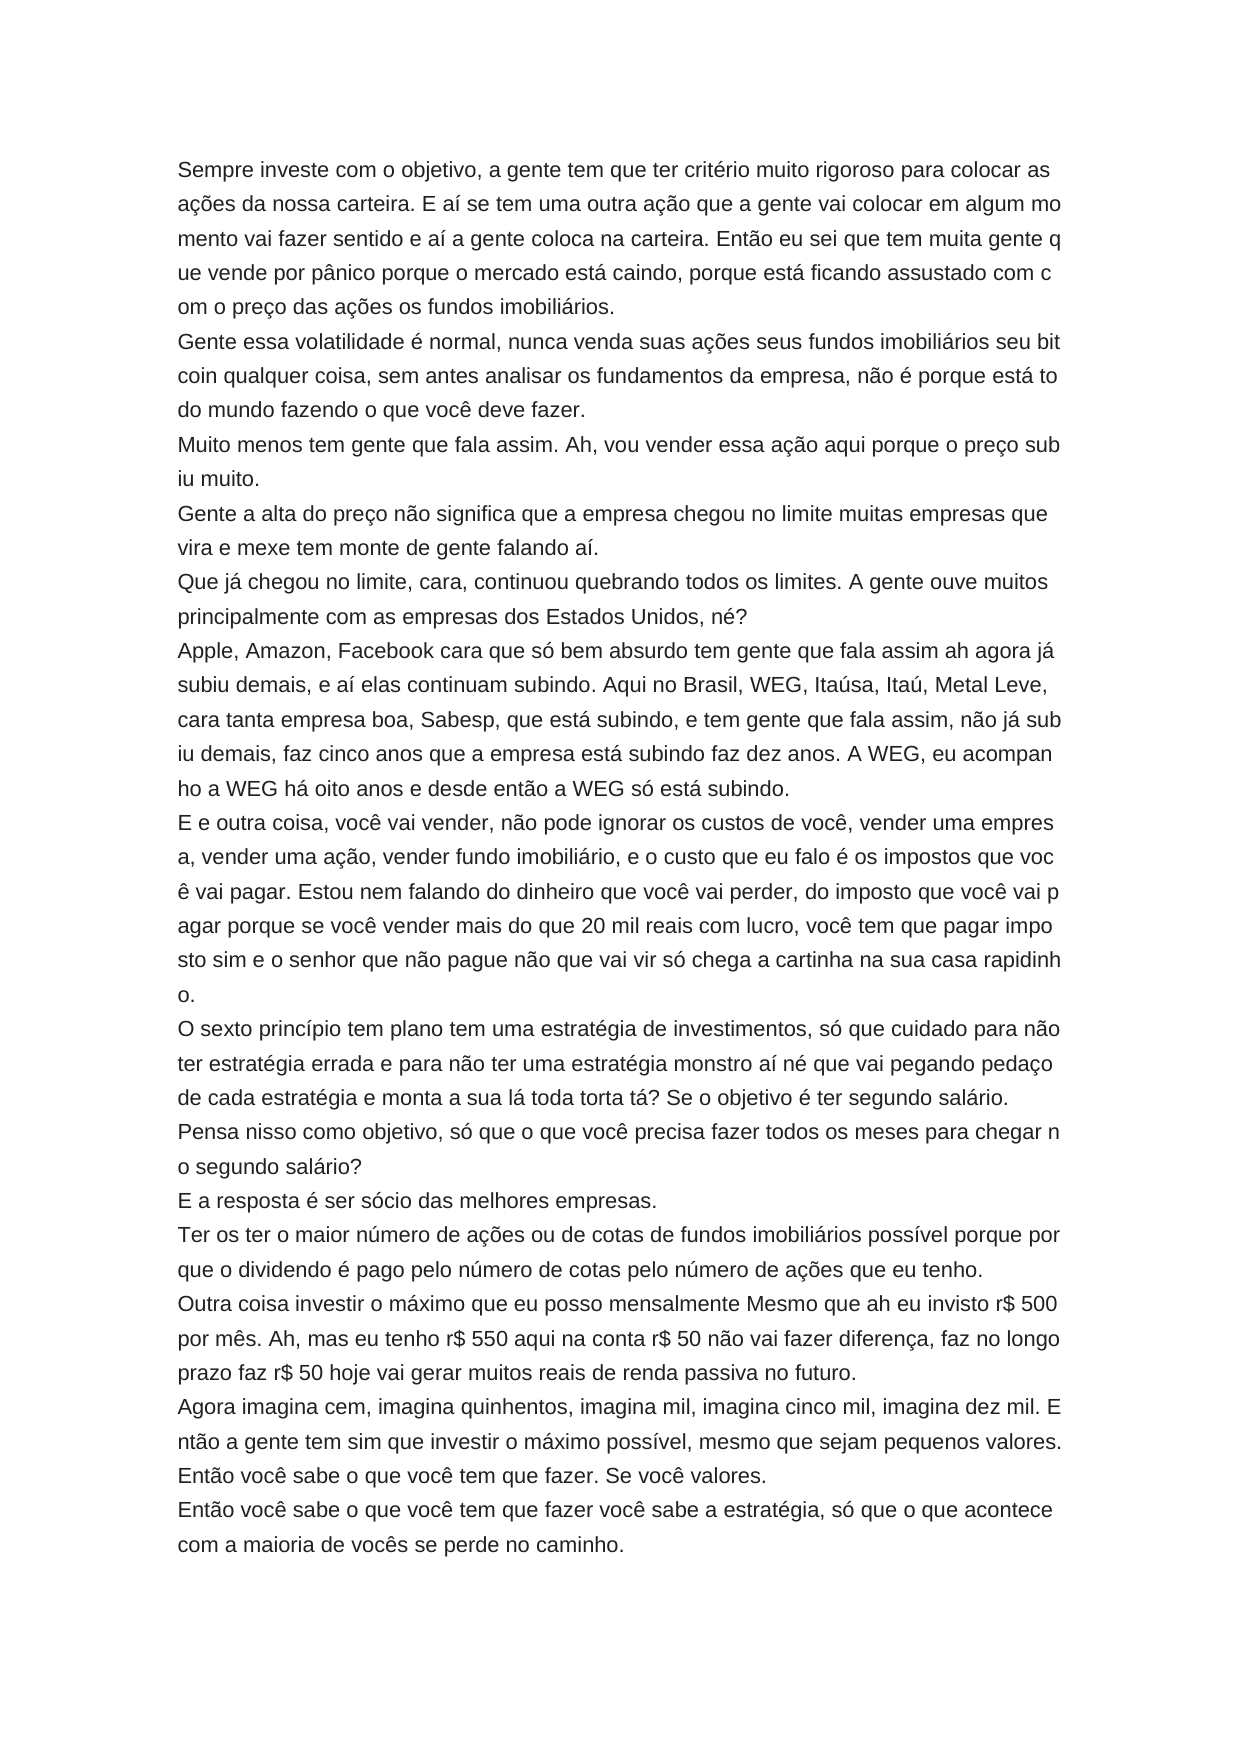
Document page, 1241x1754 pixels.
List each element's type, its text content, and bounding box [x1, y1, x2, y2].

text Que já chegou no limite, cara, continuou quebrando todos os limites. A gente ouve muitos principalmente com as empresas dos Estados Unidos, né? [177, 560, 1063, 629]
text E a resposta é ser sócio das melhores empresas. [177, 1179, 1063, 1213]
text Então você sabe o que você tem que fazer você sabe a estratégia, só que o que acontece com a maioria de vocês se perde no caminho. [177, 1488, 1063, 1557]
text Pensa nisso como objetivo, só que o que você precisa fazer todos os meses para chegar no segundo salário? [177, 1110, 1063, 1179]
text Muito menos tem gente que fala assim. Ah, vou vender essa ação aqui porque o preço subiu muito. [177, 423, 1063, 491]
text Outra coisa investir o máximo que eu posso mensalmente Mesmo que ah eu invisto r$ 500 por mês. Ah, mas eu tenho r$ 550 aqui na conta r$ 50 não vai fazer diferença, faz no longo prazo faz r$ 50 hoje vai gerar muitos reais de renda passiva no futuro. [177, 1282, 1063, 1385]
text O sexto princípio tem plano tem uma estratégia de investimentos, só que cuidado para não ter estratégia errada e para não ter uma estratégia monstro aí né que vai pegando pedaço de cada estratégia e monta a sua lá toda torta tá? Se o objetivo é ter segundo salário. [177, 1007, 1063, 1110]
text E e outra coisa, você vai vender, não pode ignorar os custos de você, vender uma empresa, vender uma ação, vender fundo imobiliário, e o custo que eu falo é os impostos que você vai pagar. Estou nem falando do dinheiro que você vai perder, do imposto que você vai pagar porque se você vender mais do que 20 mil reais com lucro, você tem que pagar imposto sim e o senhor que não pague não que vai vir só chega a cartinha na sua casa rapidinho. [177, 801, 1063, 1007]
text Gente essa volatilidade é normal, nunca venda suas ações seus fundos imobiliários seu bitcoin qualquer coisa, sem antes analisar os fundamentos da empresa, não é porque está todo mundo fazendo o que você deve fazer. [177, 319, 1063, 423]
text Sempre investe com o objetivo, a gente tem que ter critério muito rigoroso para colocar as ações da nossa carteira. E aí se tem uma outra ação que a gente vai colocar em algum momento vai fazer sentido e aí a gente coloca na carteira. Então eu sei que tem muita gente que vende por pânico porque o mercado está caindo, porque está ficando assustado com com o preço das ações os fundos imobiliários. [177, 148, 1063, 319]
text Agora imagina cem, imagina quinhentos, imagina mil, imagina cinco mil, imagina dez mil. Então a gente tem sim que investir o máximo possível, mesmo que sejam pequenos valores. Então você sabe o que você tem que fazer. Se você valores. [177, 1385, 1063, 1488]
text Apple, Amazon, Facebook cara que só bem absurdo tem gente que fala assim ah agora já subiu demais, e aí elas continuam subindo. Aqui no Brasil, WEG, Itaúsa, Itaú, Metal Leve, cara tanta empresa boa, Sabesp, que está subindo, e tem gente que fala assim, não já subiu demais, faz cinco anos que a empresa está subindo faz dez anos. A WEG, eu acompanho a WEG há oito anos e desde então a WEG só está subindo. [177, 629, 1063, 801]
text Ter os ter o maior número de ações ou de cotas de fundos imobiliários possível porque porque o dividendo é pago pelo número de cotas pelo número de ações que eu tenho. [177, 1213, 1063, 1282]
text Gente a alta do preço não significa que a empresa chegou no limite muitas empresas que vira e mexe tem monte de gente falando aí. [177, 491, 1063, 560]
